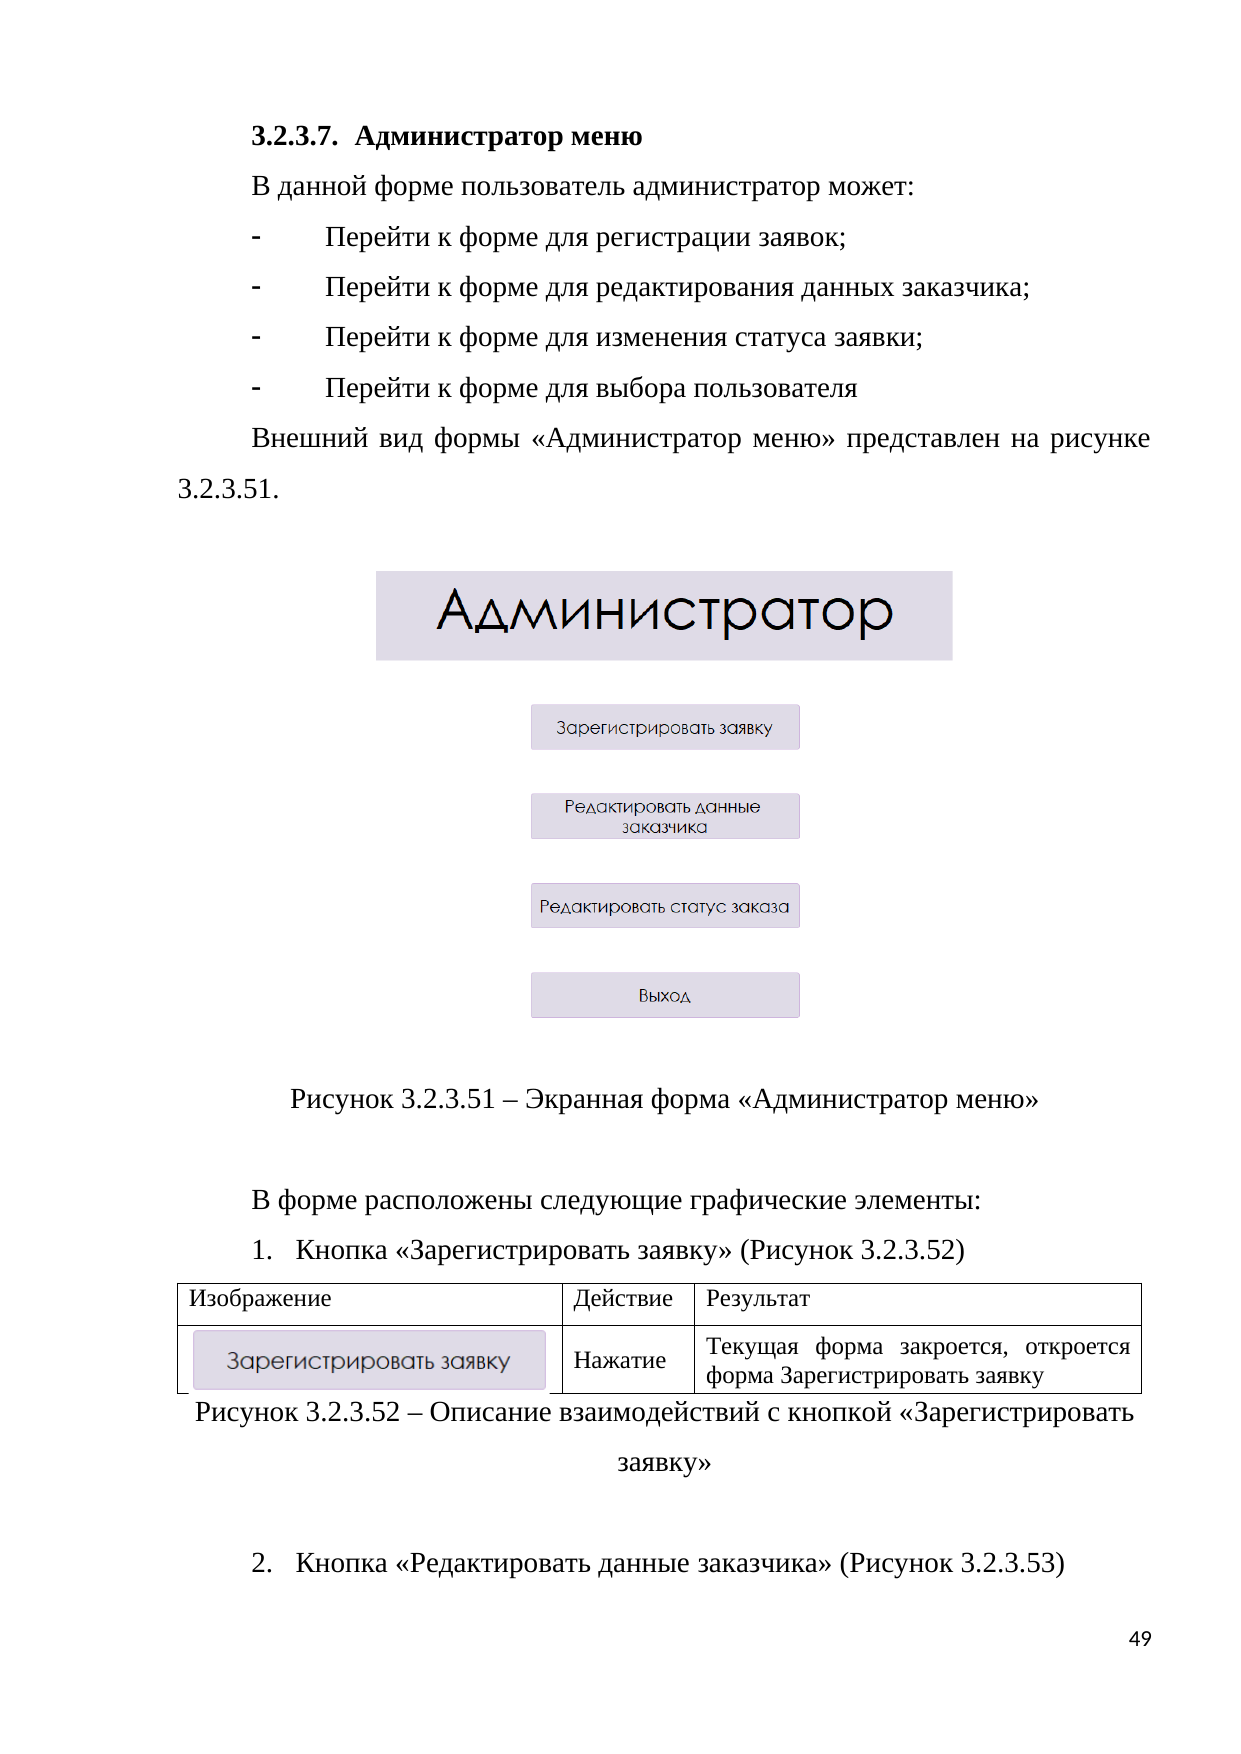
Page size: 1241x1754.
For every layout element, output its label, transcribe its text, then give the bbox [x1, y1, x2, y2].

list Перейти к форме для изменения статуса заявки; [177, 319, 1152, 353]
table_header Действие [563, 1284, 694, 1325]
text В форме расположены следующие графические элементы: [177, 1182, 1152, 1215]
text Внешний вид формы «Администратор меню» представлен на рисунке 3.2.3.51. [177, 420, 1152, 504]
list Перейти к форме для регистрации заявок; [177, 219, 1152, 252]
text В данной форме пользователь администратор может: [177, 168, 1152, 202]
table_cell Текущая форма закроется, откроется форма Зарегистрировать заявку [695, 1326, 1141, 1393]
picture [376, 571, 953, 1065]
table_cell Нажатие [563, 1326, 694, 1393]
picture [188, 1326, 550, 1394]
list Перейти к форме для выбора пользователя [177, 370, 1152, 404]
text Рисунок 3.2.3.51 – Экранная форма «Администратор меню» [177, 1081, 1152, 1115]
list Кнопка «Редактировать данные заказчика» (Рисунок 3.2.3.53) [177, 1545, 1152, 1579]
list Рисунок 3.2.3.52 – Описание взаимодействий с кнопкой «Зарегистрировать заявку» [177, 1394, 1152, 1478]
list Кнопка «Зарегистрировать заявку» (Рисунок 3.2.3.52) [177, 1232, 1152, 1266]
table_header Результат [695, 1284, 1141, 1325]
table_cell [178, 1326, 188, 1393]
table_header Изображение [178, 1284, 562, 1325]
list Администратор меню [177, 118, 1152, 152]
list Перейти к форме для редактирования данных заказчика; [177, 269, 1152, 303]
table_cell [550, 1326, 562, 1393]
